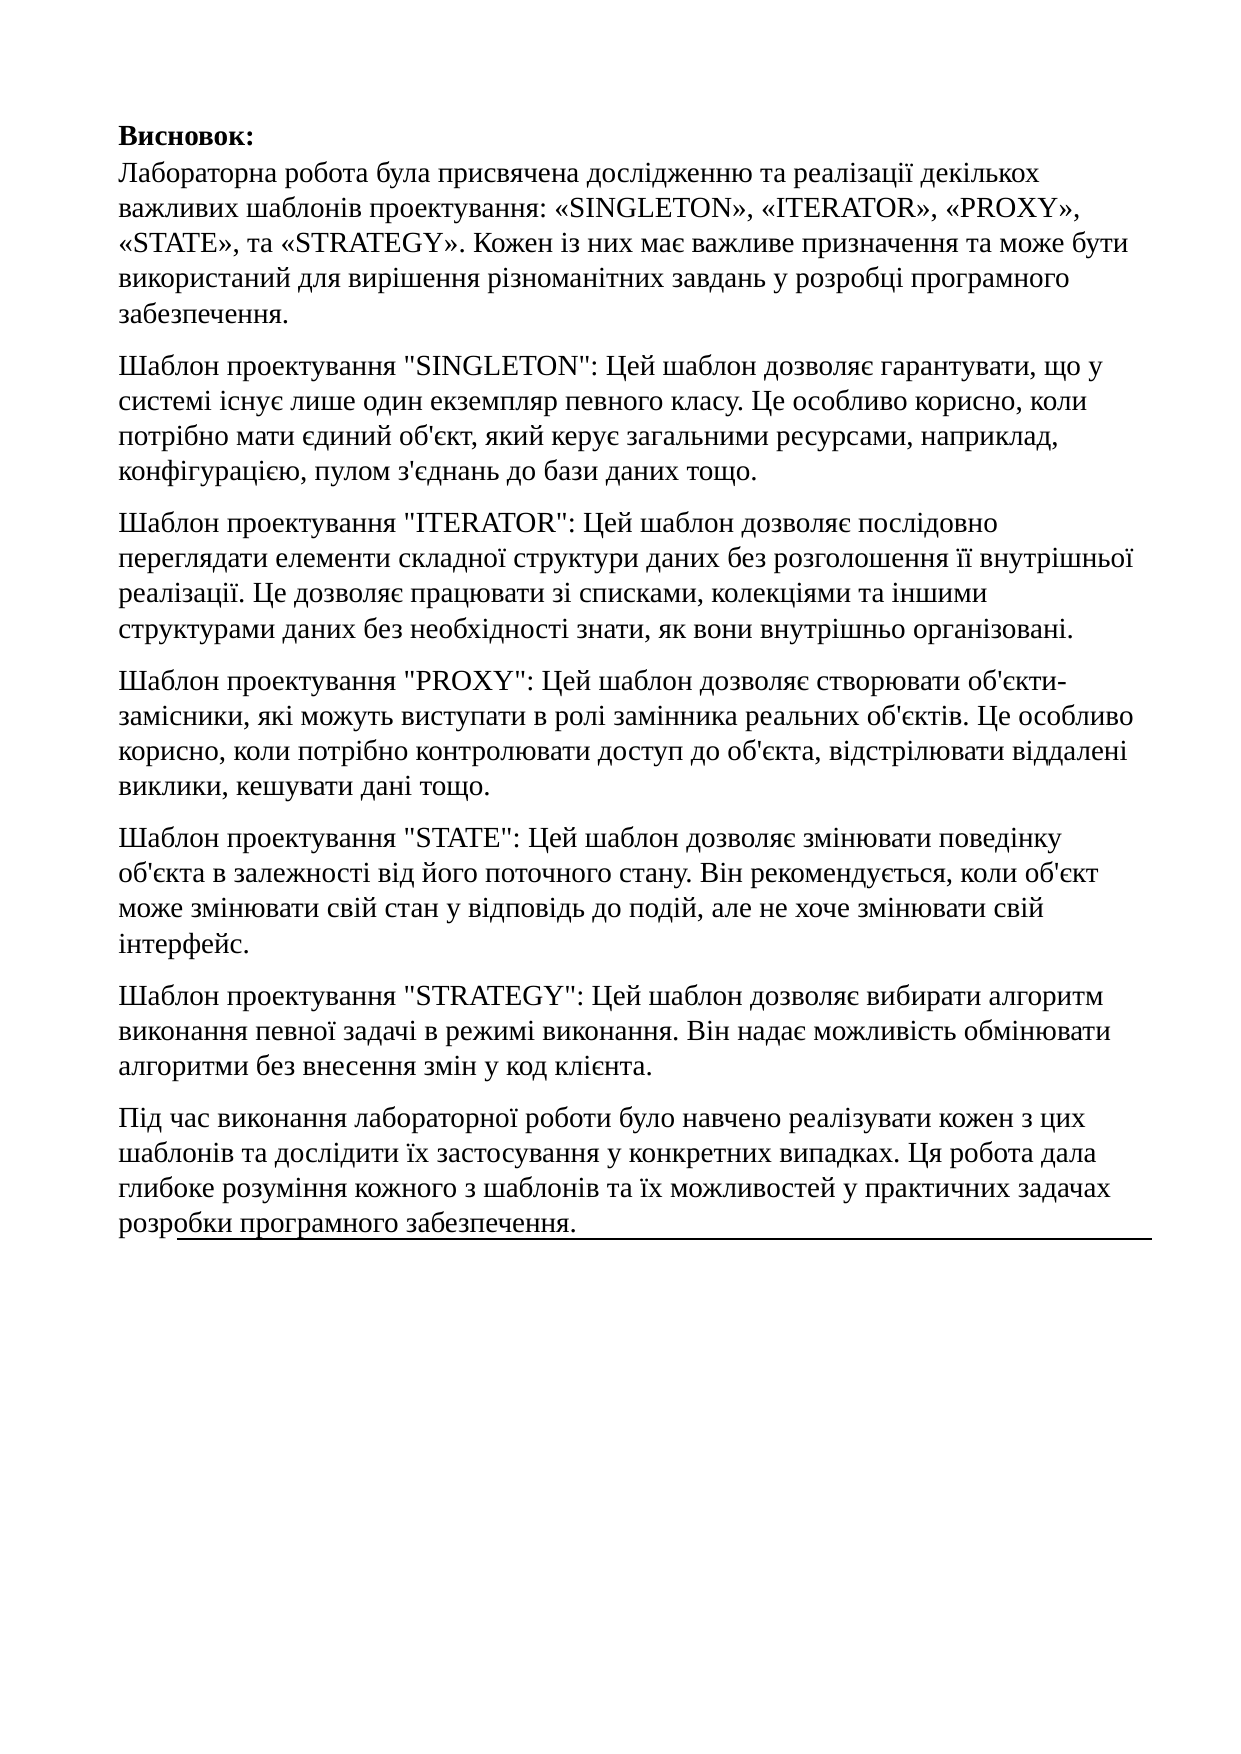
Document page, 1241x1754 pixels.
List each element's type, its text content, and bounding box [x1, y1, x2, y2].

text Шаблон проектування "ITERATOR": Цей шаблон дозволяє послідовно переглядати елементи складної структури даних без розголошення її внутрішньої реалізації. Це дозволяє працювати зі списками, колекціями та іншими структурами даних без необхідності знати, як вони внутрішньо організовані. [118, 505, 1152, 644]
text Шаблон проектування "STRATEGY": Цей шаблон дозволяє вибирати алгоритм виконання певної задачі в режимі виконання. Він надає можливість обмінювати алгоритми без внесення змін у код клієнта. [118, 978, 1152, 1082]
text Висновок: [177, 118, 1152, 152]
text Лабораторна робота була присвячена дослідженню та реалізації декількох важливих шаблонів проектування: «SINGLETON», «ITERATOR», «PROXY», «STATE», та «STRATEGY». Кожен із них має важливе призначення та може бути використаний для вирішення різноманітних завдань у розробці програмного забезпечення. [118, 155, 1152, 329]
text Шаблон проектування "STATE": Цей шаблон дозволяє змінювати поведінку об'єкта в залежності від його поточного стану. Він рекомендується, коли об'єкт може змінювати свій стан у відповідь до подій, але не хоче змінювати свій інтерфейс. [118, 820, 1152, 959]
text Під час виконання лабораторної роботи було навчено реалізувати кожен з цих шаблонів та дослідити їх застосування у конкретних випадках. Ця робота дала глибоке розуміння кожного з шаблонів та їх можливостей у практичних задачах розробки програмного забезпечення. [118, 1100, 1152, 1239]
text Шаблон проектування "PROXY": Цей шаблон дозволяє створювати об'єкти-замісники, які можуть виступати в ролі замінника реальних об'єктів. Це особливо корисно, коли потрібно контролювати доступ до об'єкта, відстрілювати віддалені виклики, кешувати дані тощо. [118, 663, 1152, 802]
text Шаблон проектування "SINGLETON": Цей шаблон дозволяє гарантувати, що у системі існує лише один екземпляр певного класу. Це особливо корисно, коли потрібно мати єдиний об'єкт, який керує загальними ресурсами, наприклад, конфігурацією, пулом з'єднань до бази даних тощо. [118, 348, 1152, 487]
